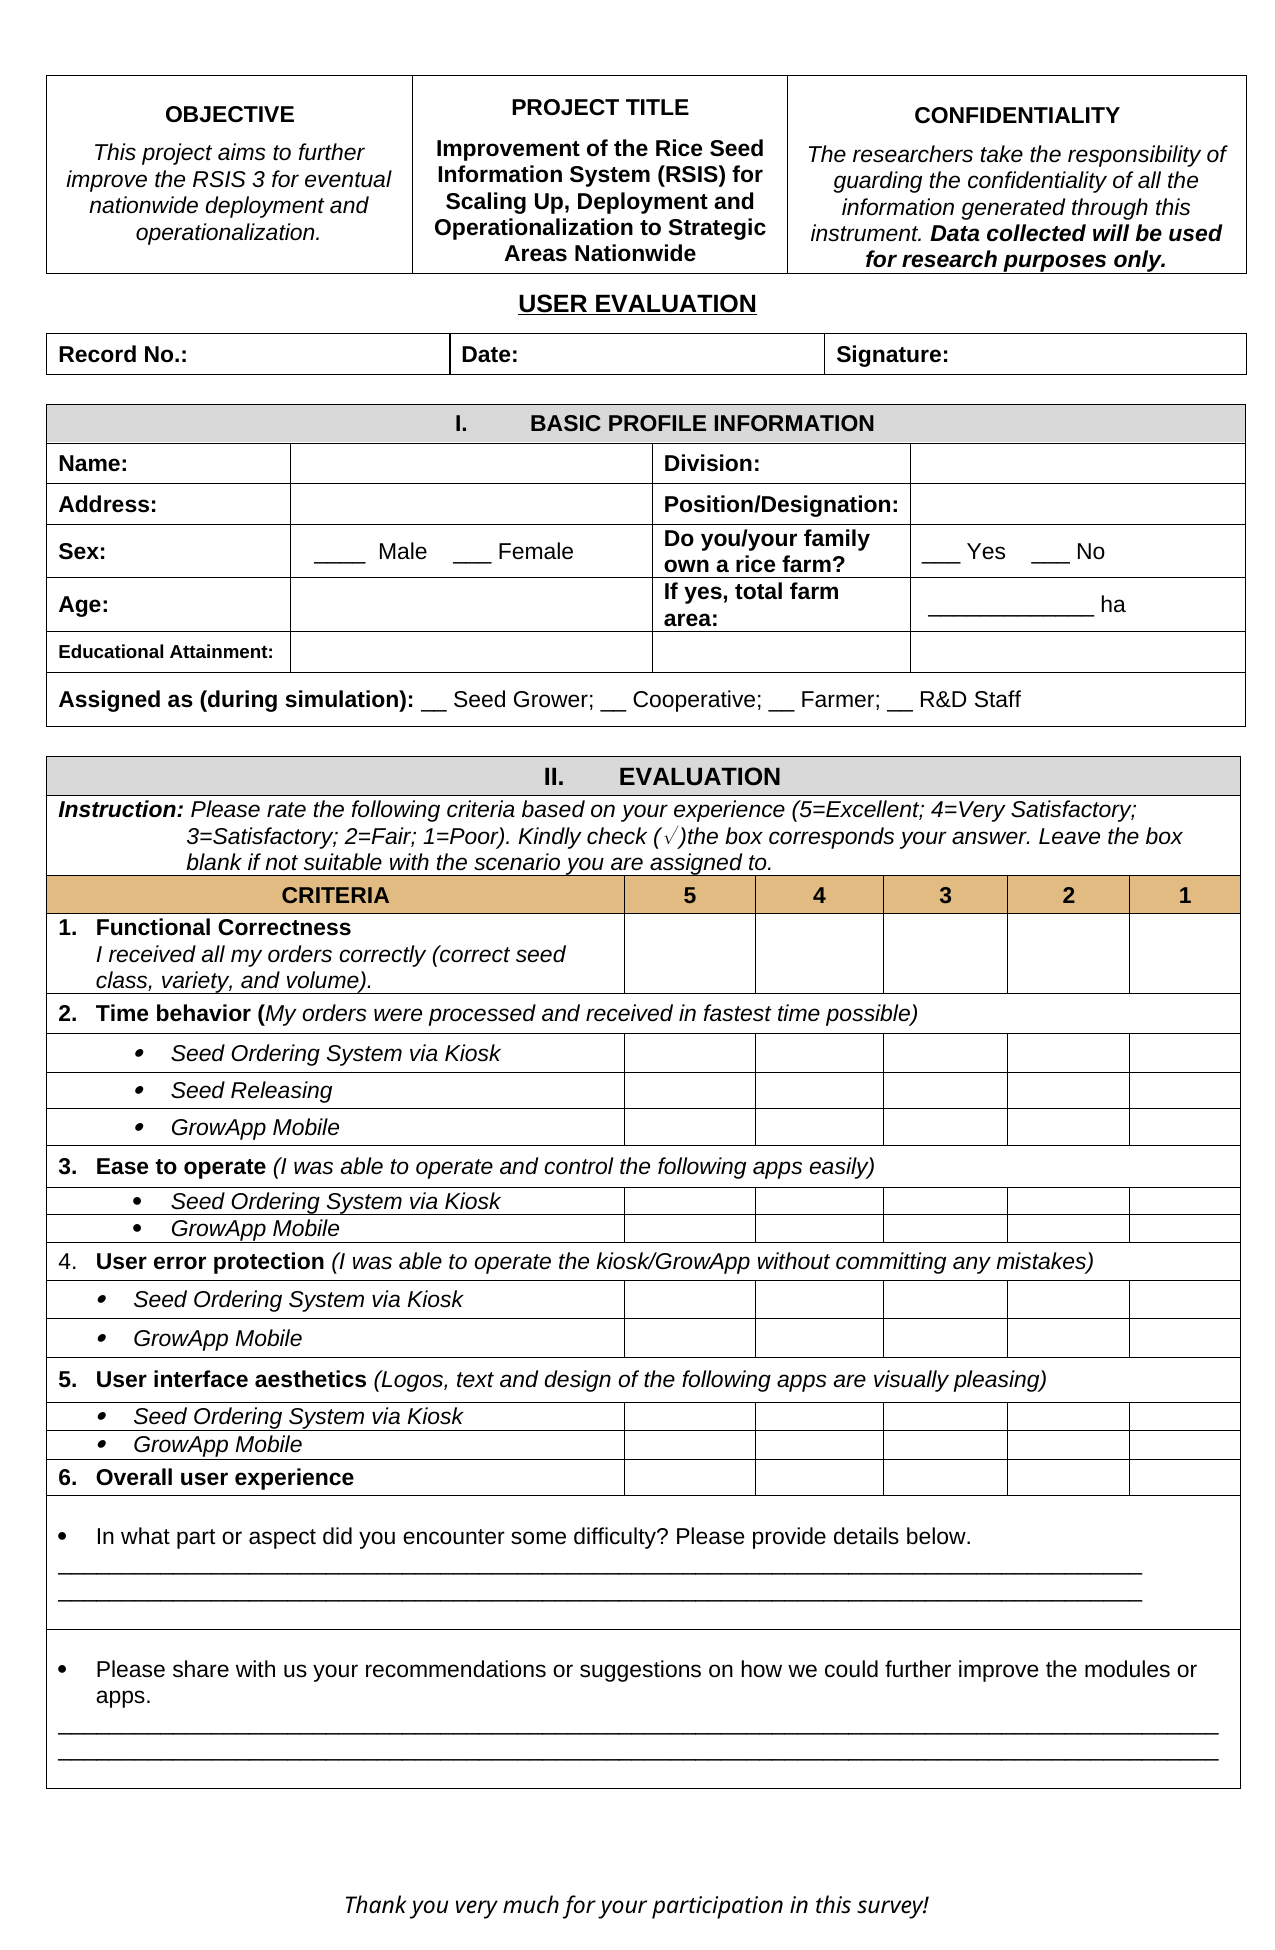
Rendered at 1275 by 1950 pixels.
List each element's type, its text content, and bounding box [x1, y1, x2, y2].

table_cell [756, 1460, 883, 1495]
table_cell [625, 1431, 755, 1458]
table_cell [756, 1034, 883, 1072]
table_cell [1008, 1319, 1129, 1357]
table_cell Instruction: Please rate the following criteria based on your experience (5=Excellent; 4=Very Satisfactory; 3=Satisfactory; 2=Fair; 1=Poor). Kindly check ( )the box corresponds your answer. Leave the box blank if not suitable with the scenario you are assigned to. [47, 796, 1240, 875]
table_cell [625, 1281, 755, 1318]
table_cell [1130, 1215, 1240, 1242]
table_cell [1130, 1073, 1240, 1108]
table_cell [1130, 1034, 1240, 1072]
table_cell [756, 1188, 883, 1214]
table_cell Division: [653, 444, 910, 483]
table_cell [1130, 1109, 1240, 1145]
table_cell Address: [47, 484, 290, 523]
table_header BASIC PROFILE INFORMATION [47, 405, 1245, 442]
table_cell Sex: [47, 525, 290, 577]
table_cell [1130, 914, 1240, 993]
table_cell [1130, 1403, 1240, 1429]
table_header CONFIDENTIALITY The researchers take the responsibility of guarding the confidentiality of all the information generated through this instrument. Data collected will be used for research purposes only. [788, 76, 1246, 272]
table_cell [1008, 1403, 1129, 1429]
table_cell [625, 1215, 755, 1242]
table_cell [625, 1319, 755, 1357]
table_cell [1008, 914, 1129, 993]
table_cell GrowApp Mobile [47, 1431, 624, 1458]
table_cell GrowApp Mobile [47, 1319, 624, 1357]
table_cell [1008, 1431, 1129, 1458]
table_cell Please share with us your recommendations or suggestions on how we could further improve the modules or apps. ______________________________________________________________________________________________________________________________________________________________________________________ [47, 1630, 1240, 1788]
table_cell 3 [884, 876, 1007, 913]
table_cell Functional Correctness I received all my orders correctly (correct seed class, variety, and volume). [47, 914, 624, 993]
table_cell Position/Designation: [653, 484, 910, 523]
table_cell Name: [47, 444, 290, 483]
table_cell [756, 1403, 883, 1429]
table_cell [884, 1188, 1007, 1214]
text USER EVALUATION [75, 289, 1200, 318]
table_cell [884, 1215, 1007, 1242]
table_cell CRITERIA [47, 876, 624, 913]
table_cell Ease to operate (I was able to operate and control the following apps easily) [47, 1146, 1240, 1187]
table_cell GrowApp Mobile [47, 1109, 624, 1145]
table_cell User error protection (I was able to operate the kiosk/GrowApp without committing any mistakes) [47, 1243, 1240, 1280]
table_cell GrowApp Mobile [47, 1215, 624, 1242]
table_cell [884, 1109, 1007, 1145]
table_cell [625, 1188, 755, 1214]
table_cell 1 [1130, 876, 1240, 913]
table_cell [1130, 1281, 1240, 1318]
table_cell [756, 1319, 883, 1357]
table_cell [1130, 1431, 1240, 1458]
table_cell Do you/your family own a rice farm? [653, 525, 910, 577]
table_cell [291, 484, 652, 523]
table_cell [884, 1319, 1007, 1357]
table_cell [625, 1403, 755, 1429]
table_cell [1130, 1188, 1240, 1214]
table_cell In what part or aspect did you encounter some difficulty? Please provide details below. _____________________________________________________________________________________ _____________________________________________________________________________________ [47, 1496, 1240, 1629]
table_cell [625, 914, 755, 993]
table_header OBJECTIVE This project aims to further improve the RSIS 3 for eventual nationwide deployment and operationalization. [47, 76, 412, 272]
table_cell [911, 484, 1245, 523]
table_cell [756, 1431, 883, 1458]
table_cell [653, 632, 910, 672]
table_cell Seed Ordering System via Kiosk [47, 1188, 624, 1214]
table_cell [911, 444, 1245, 483]
table_cell [756, 1073, 883, 1108]
table_cell 2 [1008, 876, 1129, 913]
table_cell [884, 1281, 1007, 1318]
table_cell If yes, total farm area: [653, 578, 910, 631]
table_cell Educational Attainment: [47, 632, 290, 672]
table_cell [756, 1109, 883, 1145]
table_cell [884, 1403, 1007, 1429]
table_header Signature: [825, 334, 1246, 374]
table_cell Age: [47, 578, 290, 631]
table_cell [1008, 1460, 1129, 1495]
table_header Record No.: [47, 334, 449, 374]
table_cell [756, 1215, 883, 1242]
table_cell [625, 1073, 755, 1108]
table_cell Seed Releasing [47, 1073, 624, 1108]
table_cell [756, 1281, 883, 1318]
table_cell [291, 578, 652, 631]
table_cell Assigned as (during simulation): __ Seed Grower; __ Cooperative; __ Farmer; __ R&D Staff [47, 673, 1245, 726]
table_cell [625, 1034, 755, 1072]
table_cell ____ Male ___ Female [291, 525, 652, 577]
table_cell [756, 914, 883, 993]
table_cell [1008, 1073, 1129, 1108]
table_cell [291, 632, 652, 672]
table_cell [884, 1073, 1007, 1108]
table_cell [884, 914, 1007, 993]
table_cell _____________ ha [911, 578, 1245, 631]
table_header Date: [451, 334, 824, 374]
table_cell Seed Ordering System via Kiosk [47, 1281, 624, 1318]
table_header EVALUATION [47, 757, 1240, 795]
table_cell Seed Ordering System via Kiosk [47, 1403, 624, 1429]
table_cell [911, 632, 1245, 672]
table_cell ___ Yes ___ No [911, 525, 1245, 577]
table_cell [1008, 1281, 1129, 1318]
table_cell [625, 1460, 755, 1495]
table_cell Overall user experience [47, 1460, 624, 1495]
table_cell [884, 1034, 1007, 1072]
table_cell [1130, 1319, 1240, 1357]
table_cell Seed Ordering System via Kiosk [47, 1034, 624, 1072]
table_cell [1008, 1215, 1129, 1242]
table_cell [291, 444, 652, 483]
table_cell [884, 1460, 1007, 1495]
table_cell Time behavior (My orders were processed and received in fastest time possible) [47, 994, 1240, 1033]
table_cell 5 [625, 876, 755, 913]
table_cell [625, 1109, 755, 1145]
table_cell [1008, 1188, 1129, 1214]
table_cell [884, 1431, 1007, 1458]
table_header PROJECT TITLE Improvement of the Rice Seed Information System (RSIS) for Scaling Up, Deployment and Operationalization to Strategic Areas Nationwide [413, 76, 787, 272]
table_cell [1008, 1034, 1129, 1072]
table_cell [1130, 1460, 1240, 1495]
table_cell User interface aesthetics (Logos, text and design of the following apps are visually pleasing) [47, 1358, 1240, 1402]
table_cell 4 [756, 876, 883, 913]
table_cell [1008, 1109, 1129, 1145]
